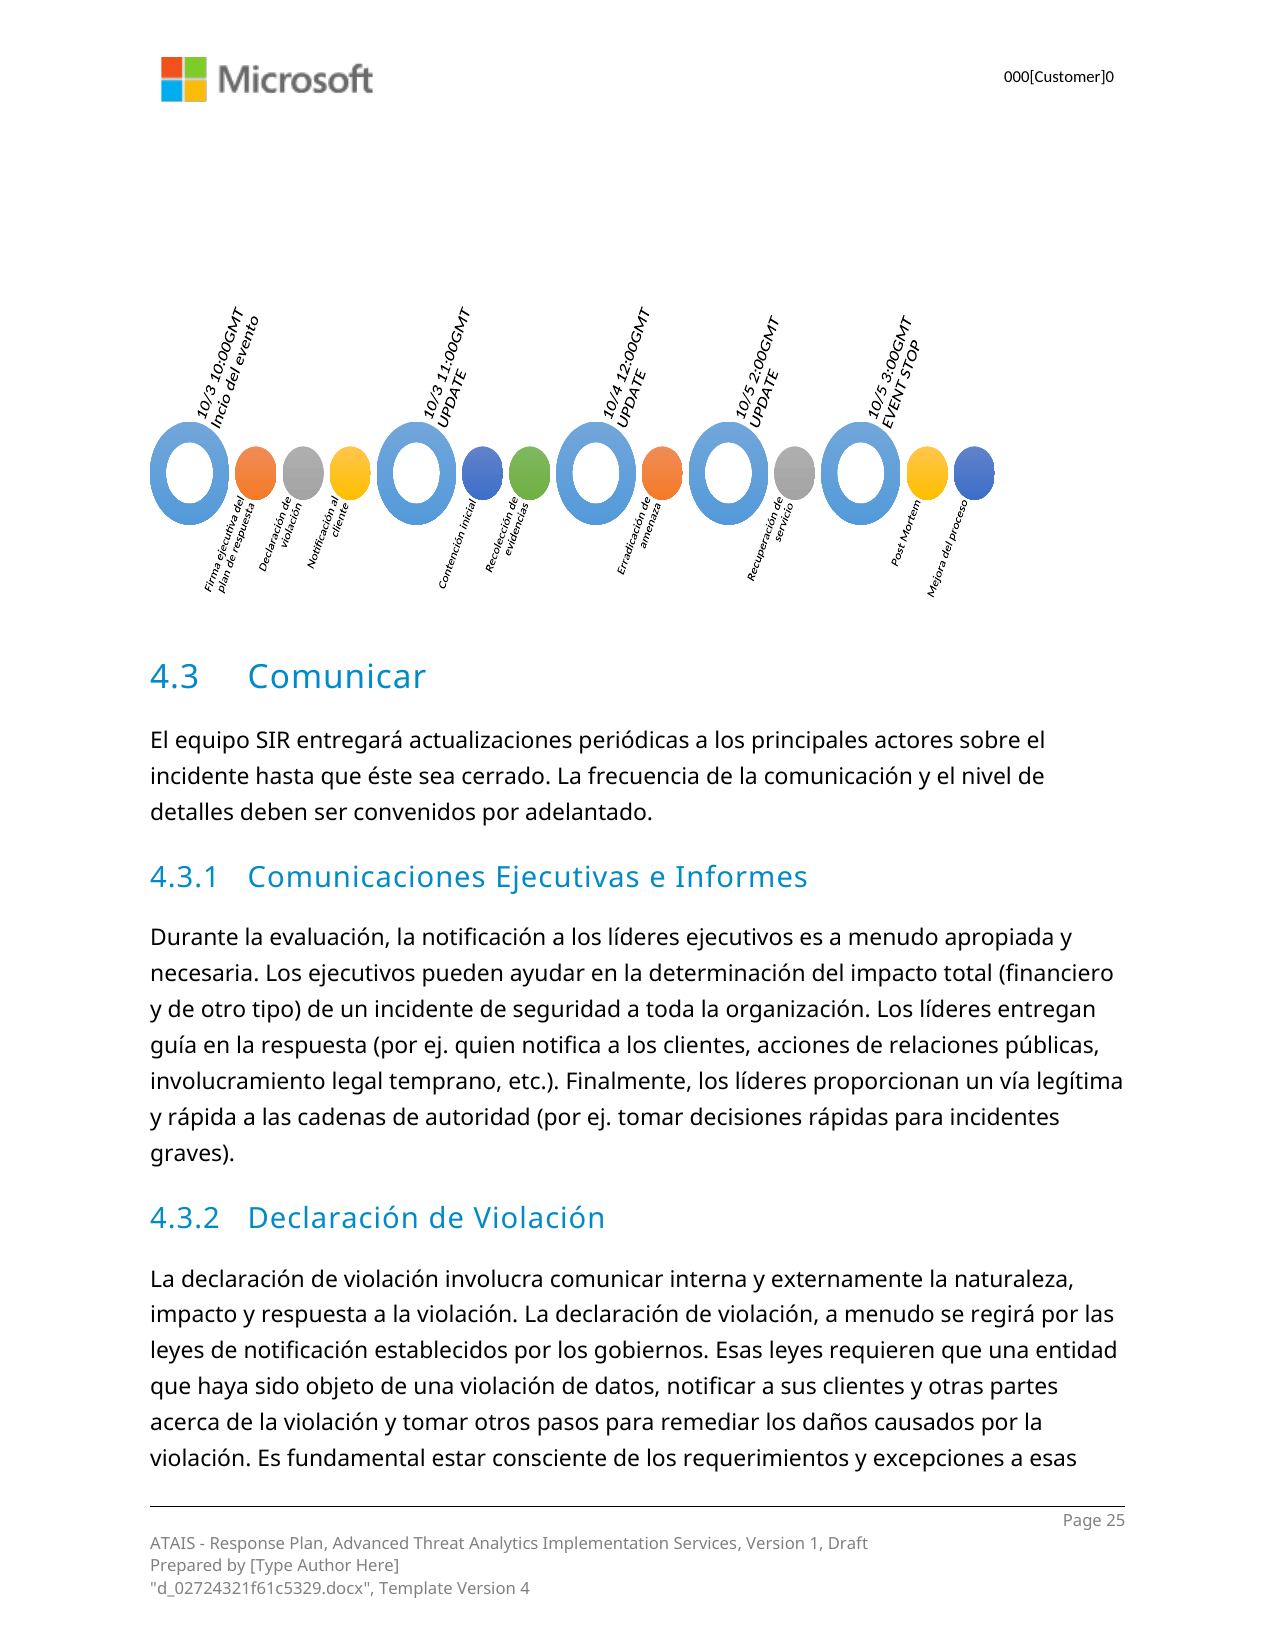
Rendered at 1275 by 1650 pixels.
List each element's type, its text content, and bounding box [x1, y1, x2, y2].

text Durante la evaluación, la notificación a los líderes ejecutivos es a menudo apropiada y necesaria. Los ejecutivos pueden ayudar en la determinación del impacto total (financiero y de otro tipo) de un incidente de seguridad a toda la organización. Los líderes entregan guía en la respuesta (por ej. quien notifica a los clientes, acciones de relaciones públicas, involucramiento legal temprano, etc.). Finalmente, los líderes proporcionan un vía legítima y rápida a las cadenas de autoridad (por ej. tomar decisiones rápidas para incidentes graves). [150, 921, 1125, 1168]
picture [161, 57, 374, 103]
subtitle Declaración de Violación [150, 1198, 1125, 1237]
text El equipo SIR entregará actualizaciones periódicas a los principales actores sobre el incidente hasta que éste sea cerrado. La frecuencia de la comunicación y el nivel de detalles deben ser convenidos por adelantado. [150, 724, 1125, 827]
subtitle Comunicaciones Ejecutivas e Informes [150, 857, 1125, 896]
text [150, 1262, 1125, 1473]
subtitle Comunicar [150, 653, 1125, 699]
